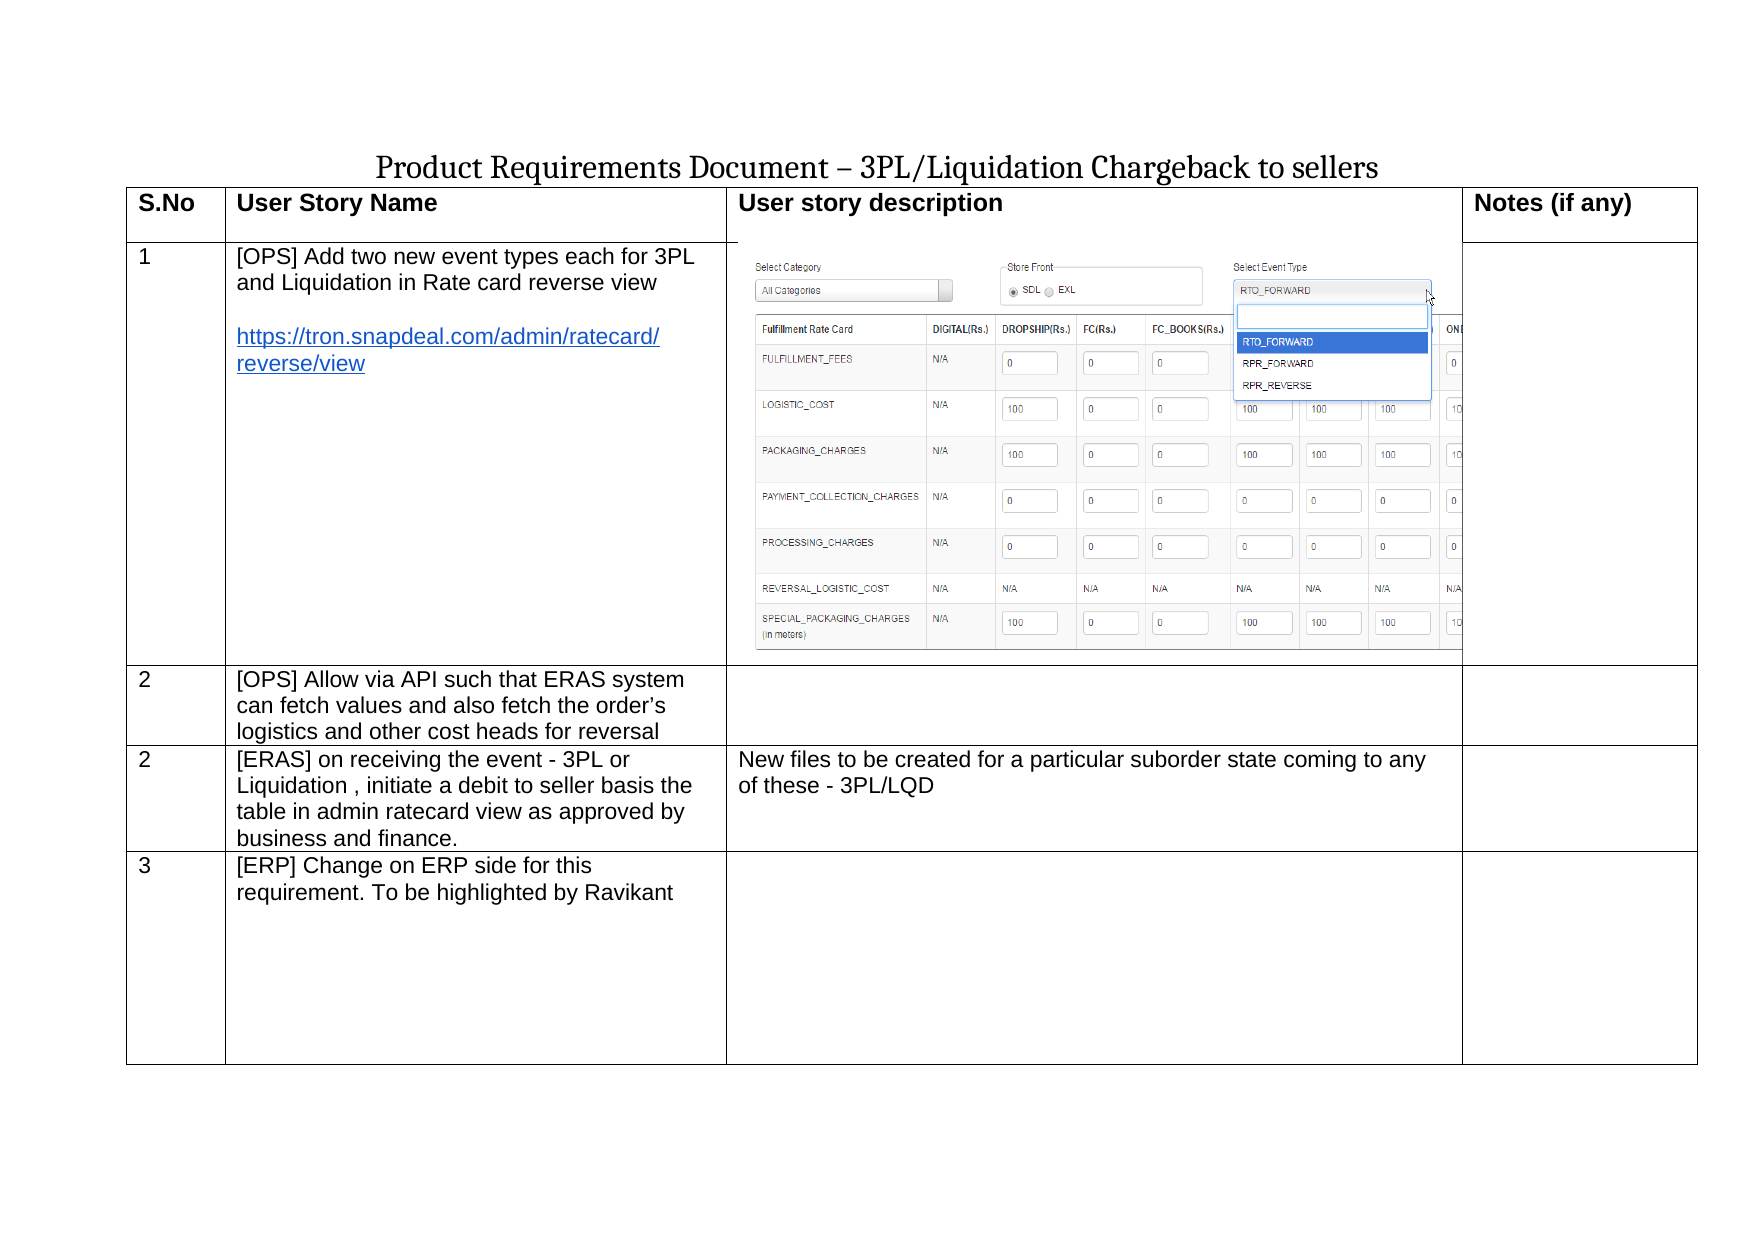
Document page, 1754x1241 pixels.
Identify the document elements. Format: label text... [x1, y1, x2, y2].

table_header User story description [727, 188, 1462, 242]
table_cell [1463, 852, 1697, 1064]
table_cell 3 [127, 852, 225, 1064]
table_cell 2 [127, 666, 225, 744]
table_header S.No [127, 188, 225, 242]
table_cell [1463, 746, 1697, 851]
table_cell [1463, 243, 1697, 664]
table_header User Story Name [226, 188, 726, 242]
table_cell [1463, 666, 1697, 744]
table_cell [OPS] Allow via API such that ERAS system can fetch values and also fetch the order’s logistics and other cost heads for reversal [226, 666, 726, 744]
table_cell [OPS] Add two new event types each for 3PL and Liquidation in Rate card reverse view https://tron.snapdeal.com/admin/ratecard/reverse/view [226, 243, 726, 664]
table_cell [ERP] Change on ERP side for this requirement. To be highlighted by Ravikant [226, 852, 726, 1064]
table_cell [727, 666, 1462, 744]
table_cell [ERAS] on receiving the event - 3PL or Liquidation , initiate a debit to seller basis the table in admin ratecard view as approved by business and finance. [226, 746, 726, 851]
table_cell New files to be created for a particular suborder state coming to any of these - 3PL/LQD [727, 746, 1462, 851]
table_cell 1 [127, 243, 225, 664]
picture [738, 242, 1463, 665]
table_header Notes (if any) [1463, 188, 1697, 242]
table_cell [727, 243, 738, 664]
table_cell [727, 852, 1462, 1064]
table_cell 2 [127, 746, 225, 851]
